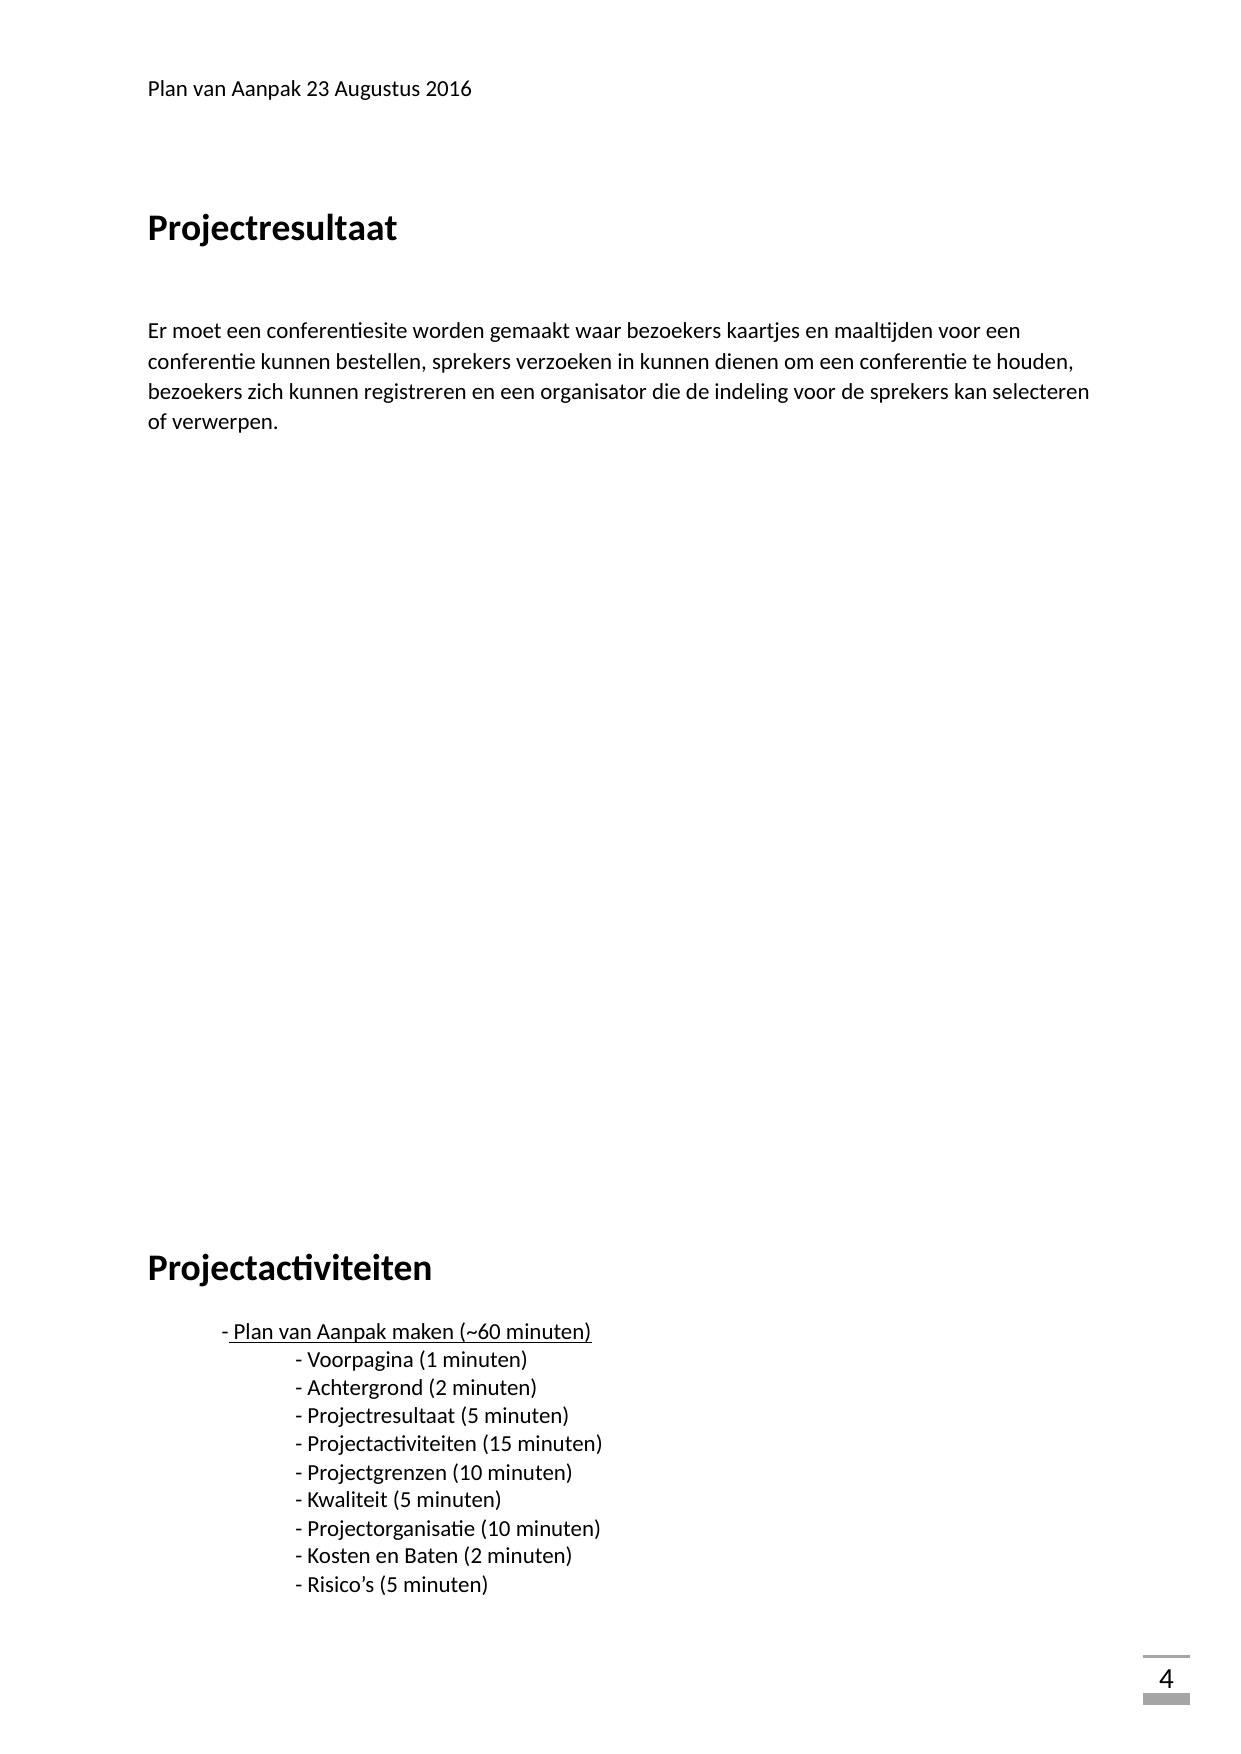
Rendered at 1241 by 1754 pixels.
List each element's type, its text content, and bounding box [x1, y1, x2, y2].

text - Projectgrenzen (10 minuten) [221, 1458, 1093, 1486]
text - Projectorganisatie (10 minuten) [221, 1514, 1093, 1542]
text - Kosten en Baten (2 minuten) [221, 1542, 1093, 1570]
text - Voorpagina (1 minuten) [221, 1346, 1093, 1373]
text - Projectactiviteiten (15 minuten) [221, 1429, 1093, 1458]
text Er moet een conferentiesite worden gemaakt waar bezoekers kaartjes en maaltijden voor een conferentie kunnen bestellen, sprekers verzoeken in kunnen dienen om een conferentie te houden, bezoekers zich kunnen registreren en een organisator die de indeling voor de sprekers kan selecteren of verwerpen. [148, 317, 1093, 435]
text - Plan van Aanpak maken (~60 minuten) [221, 1317, 1093, 1346]
text - Kwaliteit (5 minuten) [221, 1486, 1093, 1514]
text - Projectresultaat (5 minuten) [221, 1402, 1093, 1429]
text - Risico’s (5 minuten) [221, 1570, 1093, 1598]
text - Achtergrond (2 minuten) [221, 1373, 1093, 1402]
text Projectactiviteiten [148, 1244, 1093, 1289]
text Projectresultaat [148, 204, 1093, 249]
